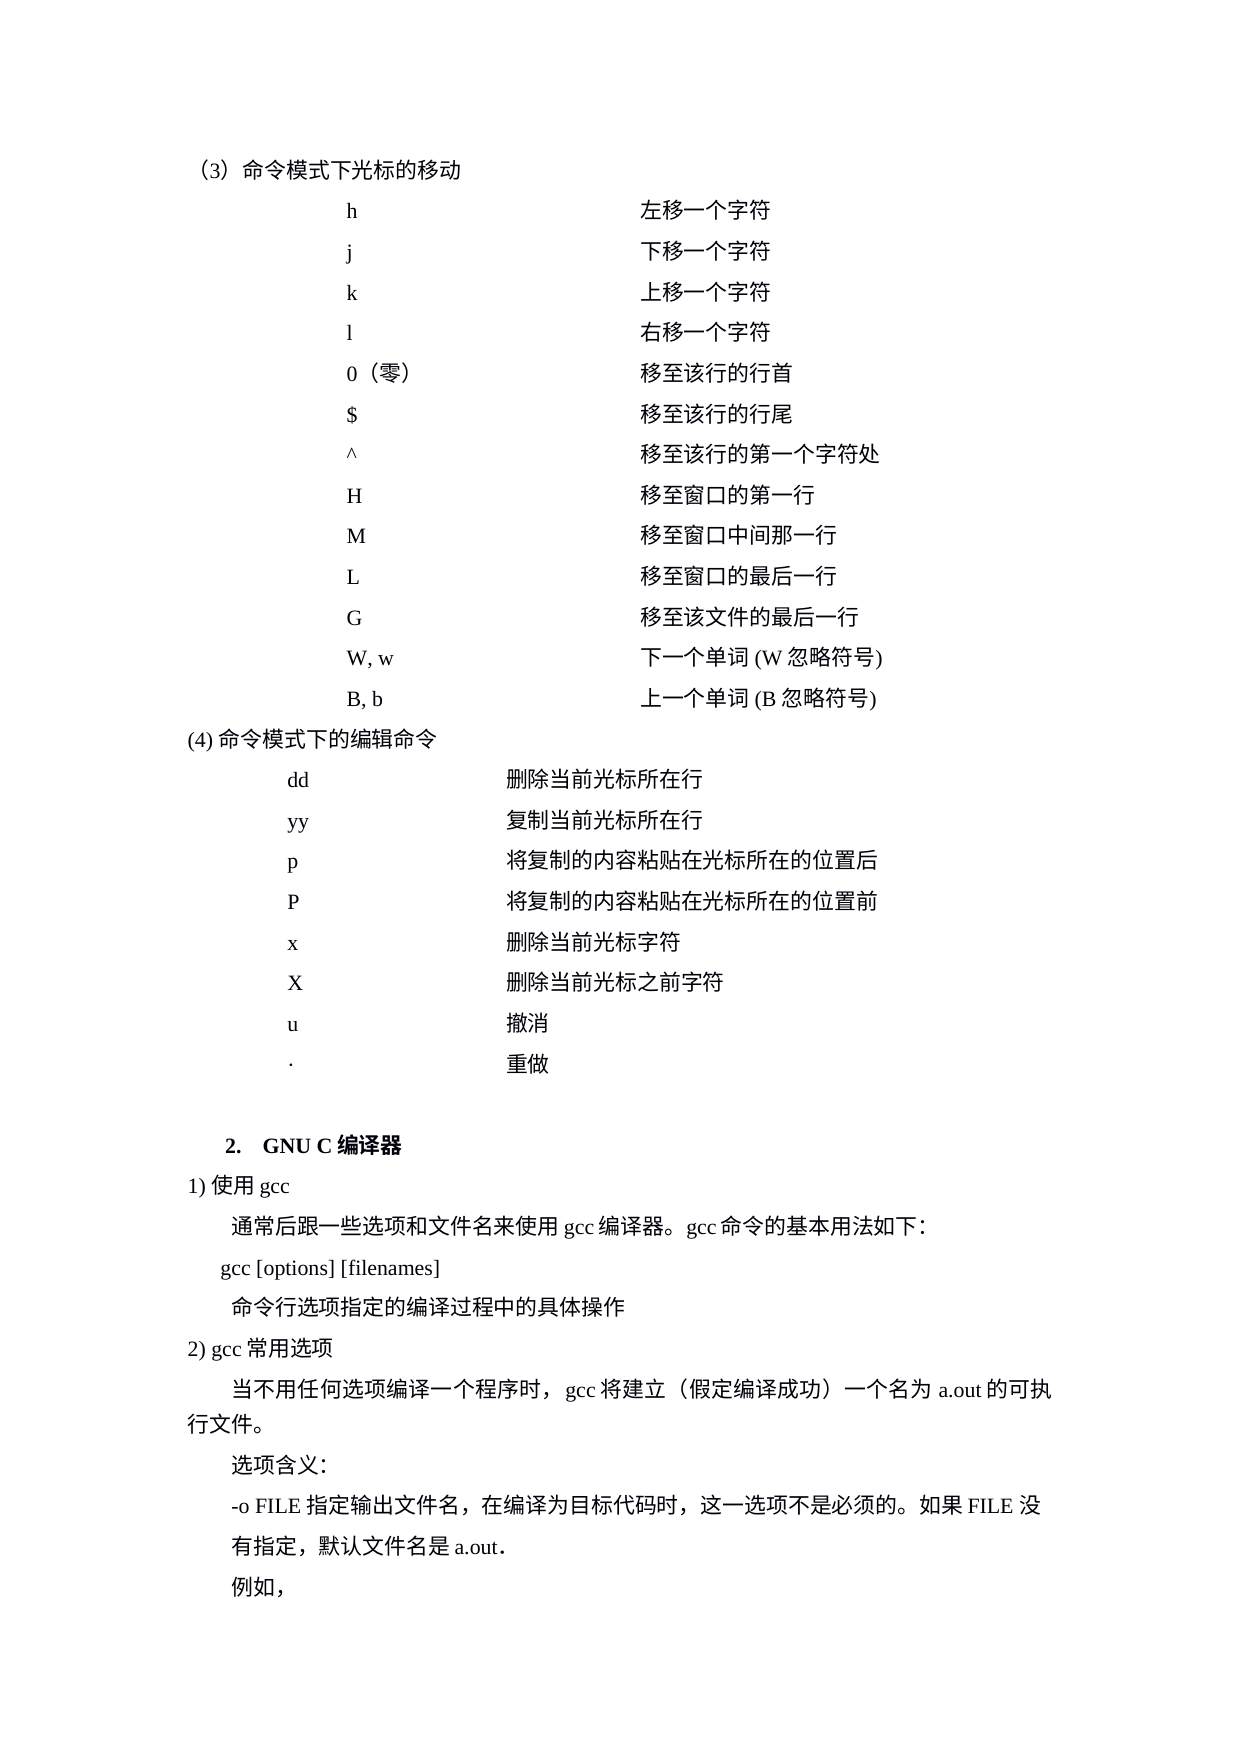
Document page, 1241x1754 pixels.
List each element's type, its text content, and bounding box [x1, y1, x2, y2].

table_cell 将复制的内容粘贴在光标所在的位置后 [495, 835, 964, 876]
text 命令行选项指定的编译过程中的具体操作 [187, 1287, 1053, 1323]
table_cell yy [276, 795, 494, 835]
table_cell 移至该行的行首 [629, 348, 905, 388]
table_cell $ [335, 389, 629, 429]
table_cell u [276, 998, 494, 1038]
text 通常后跟一些选项和文件名来使用gcc编译器。gcc命令的基本用法如下： [187, 1206, 1053, 1242]
table_cell W, w [335, 632, 629, 673]
table_cell 移至该文件的最后一行 [629, 592, 905, 632]
table_cell P [276, 876, 494, 917]
table_cell 删除当前光标字符 [495, 917, 964, 957]
table_header 删除当前光标所在行 [495, 754, 964, 795]
text 2) gcc常用选项 [187, 1328, 1053, 1363]
table_cell · [276, 1039, 494, 1079]
text (4) 命令模式下的编辑命令 [187, 719, 1053, 754]
table_cell 右移一个字符 [629, 307, 905, 348]
table_cell x [276, 917, 494, 957]
text 有指定，默认文件名是a.out． [187, 1526, 1053, 1561]
text -o FILE 指定输出文件名，在编译为目标代码时，这一选项不是必须的。如果FILE 没 [187, 1485, 1053, 1521]
table_cell 复制当前光标所在行 [495, 795, 964, 835]
table_cell G [335, 592, 629, 632]
table_cell X [276, 957, 494, 998]
table_header dd [276, 754, 494, 795]
table_header 左移一个字符 [629, 185, 905, 226]
list GNU C编译器 [225, 1125, 1053, 1160]
text （3）命令模式下光标的移动 [187, 150, 1053, 185]
table_cell 下移一个字符 [629, 226, 905, 267]
table_cell 撤消 [495, 998, 964, 1038]
table_cell 上一个单词 (B 忽略符号) [629, 673, 905, 713]
table_cell 移至窗口的最后一行 [629, 551, 905, 592]
table_cell 下一个单词 (W 忽略符号) [629, 632, 905, 673]
table_cell L [335, 551, 629, 592]
table_cell ^ [335, 429, 629, 470]
table_cell B, b [335, 673, 629, 713]
table_cell k [335, 267, 629, 307]
text 1) 使用gcc [187, 1166, 1053, 1201]
table_cell 移至该行的第一个字符处 [629, 429, 905, 470]
table_cell 上移一个字符 [629, 267, 905, 307]
text 选项含义： [187, 1445, 1053, 1480]
table_cell 移至窗口中间那一行 [629, 510, 905, 551]
text 当不用任何选项编译一个程序时，gcc将建立（假定编译成功）一个名为a.out的可执行文件。 [187, 1369, 1053, 1439]
table_cell 移至该行的行尾 [629, 389, 905, 429]
table_cell 移至窗口的第一行 [629, 470, 905, 510]
table_cell j [335, 226, 629, 267]
table_header h [335, 185, 629, 226]
table_cell 将复制的内容粘贴在光标所在的位置前 [495, 876, 964, 917]
table_cell 删除当前光标之前字符 [495, 957, 964, 998]
table_cell M [335, 510, 629, 551]
text 例如， [187, 1567, 1053, 1602]
table_cell p [276, 835, 494, 876]
table_cell H [335, 470, 629, 510]
table_cell l [335, 307, 629, 348]
text gcc [options] [filenames] [187, 1247, 1053, 1282]
table_cell 重做 [495, 1039, 964, 1079]
table_cell 0（零） [335, 348, 629, 388]
